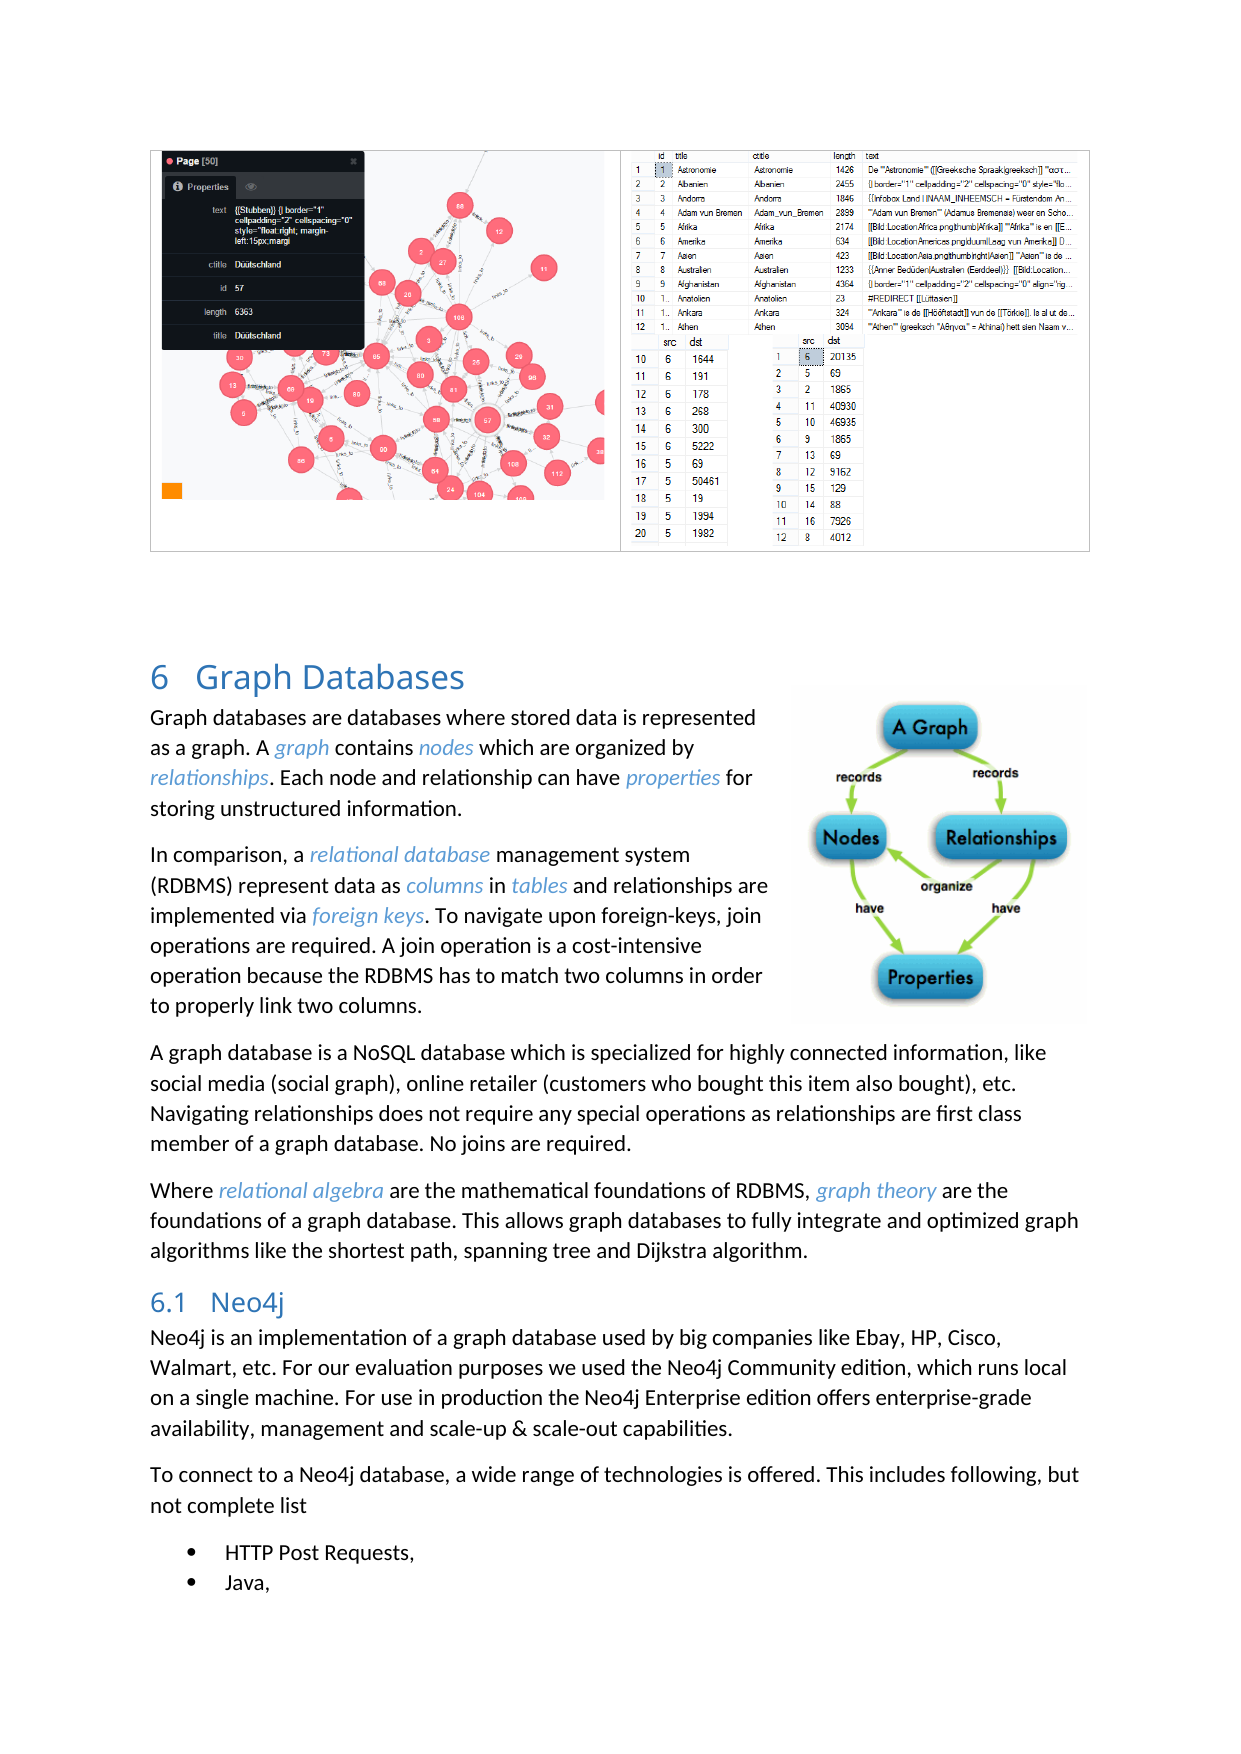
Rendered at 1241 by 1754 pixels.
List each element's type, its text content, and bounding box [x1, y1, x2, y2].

table_cell [151, 151, 620, 551]
text In comparison, a relational database management system (RDBMS) represent data as columns in tables and relationships are implemented via foreign keys. To navigate upon foreign-keys, join operations are required. A join operation is a cost-intensive operation because the RDBMS has to match two columns in order to properly link two columns. [150, 841, 791, 1020]
subtitle Neo4j [150, 1283, 1090, 1320]
subtitle Graph Databases [150, 654, 1090, 699]
table_cell [621, 151, 1089, 551]
text Neo4j is an implementation of a graph database used by big companies like Ebay, HP, Cisco, Walmart, etc. For our evaluation purposes we used the Neo4j Community edition, which runs local on a single machine. For use in production the Neo4j Enterprise edition offers enterprise-grade availability, management and scale-up & scale-out capabilities. [150, 1323, 1090, 1442]
text A graph database is a NoSQL database which is specialized for highly connected information, like social media (social graph), online retailer (customers who bought this item also bought), etc. Navigating relationships does not require any special operations as relationships are first class member of a graph database. No joins are required. [150, 1038, 1090, 1157]
picture [161, 151, 605, 500]
text To connect to a Neo4j database, a wide range of technologies is offered. This includes following, but not complete list [150, 1461, 1090, 1519]
list HTTP Post Requests, [187, 1538, 1090, 1566]
picture [631, 151, 1078, 546]
picture [791, 685, 1088, 1024]
list Java, [187, 1568, 1090, 1596]
text Where relational algebra are the mathematical foundations of RDBMS, graph theory are the foundations of a graph database. This allows graph databases to fully integrate and optimized graph algorithms like the shortest path, spanning tree and Dijkstra algorithm. [150, 1176, 1090, 1264]
text Graph databases are databases where stored data is represented as a graph. A graph contains nodes which are organized by relationships. Each node and relationship can have properties for storing unstructured information. [150, 703, 791, 822]
